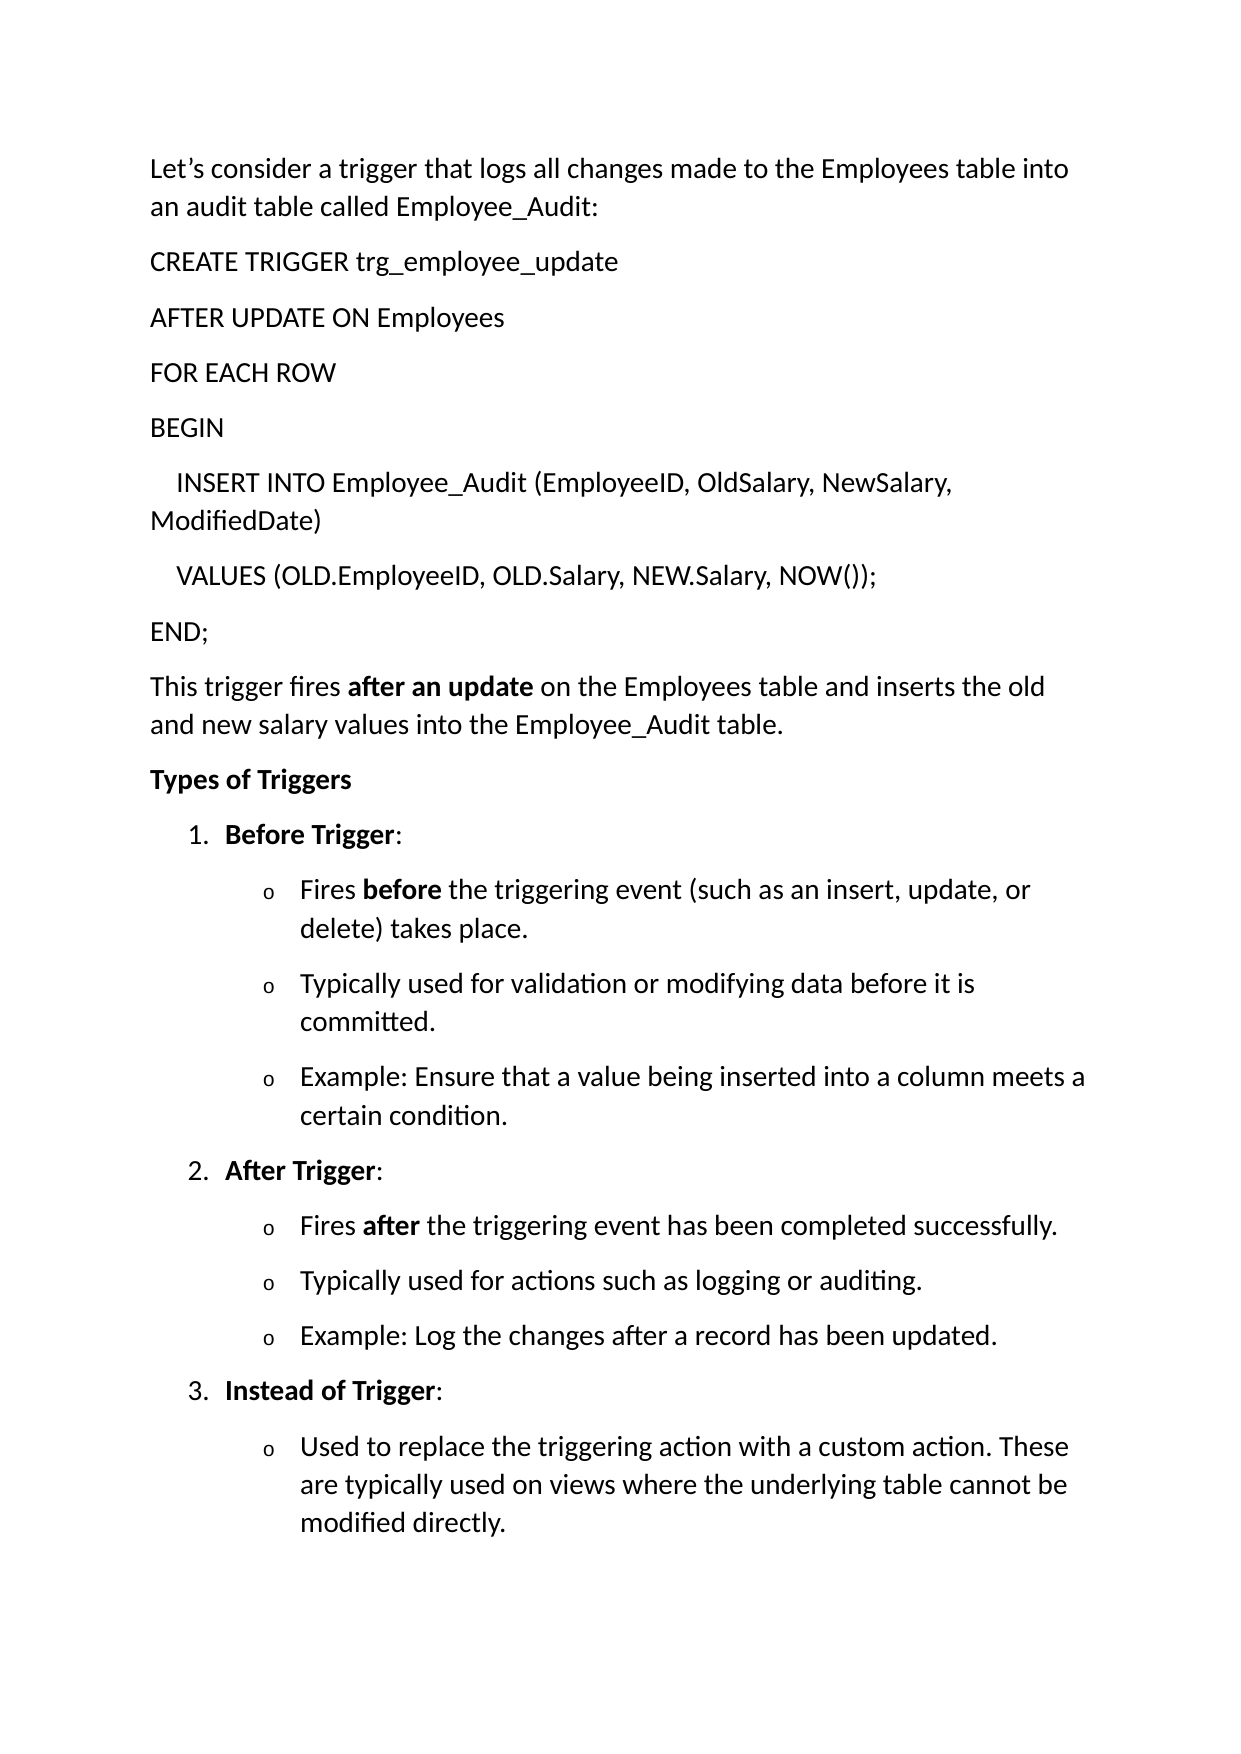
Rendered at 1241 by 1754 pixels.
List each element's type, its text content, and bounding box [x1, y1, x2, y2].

text CREATE TRIGGER trg_employee_update [150, 243, 1090, 279]
list Typically used for validation or modifying data before it is committed. [262, 965, 1090, 1039]
list Fires after the triggering event has been completed successfully. [262, 1207, 1090, 1243]
text BEGIN [150, 409, 1090, 444]
text INSERT INTO Employee_Audit (EmployeeID, OldSalary, NewSalary, ModifiedDate) [150, 464, 1090, 538]
text Types of Triggers [150, 761, 1090, 797]
text Let’s consider a trigger that logs all changes made to the Employees table into an audit table called Employee_Audit: [150, 150, 1090, 224]
text This trigger fires after an update on the Employees table and inserts the old and new salary values into the Employee_Audit table. [150, 668, 1090, 742]
list Example: Log the changes after a record has been updated. [262, 1317, 1090, 1353]
list Typically used for actions such as logging or auditing. [262, 1262, 1090, 1298]
list Before Trigger: [187, 816, 1090, 852]
list Example: Ensure that a value being inserted into a column meets a certain condition. [262, 1058, 1090, 1133]
text END; [150, 613, 1090, 648]
list Used to replace the triggering action with a custom action. These are typically used on views where the underlying table cannot be modified directly. [262, 1428, 1090, 1540]
text VALUES (OLD.EmployeeID, OLD.Salary, NEW.Salary, NOW()); [150, 557, 1090, 593]
list Instead of Trigger: [187, 1372, 1090, 1408]
text FOR EACH ROW [150, 354, 1090, 389]
list Fires before the triggering event (such as an insert, update, or delete) takes place. [262, 871, 1090, 946]
list After Trigger: [187, 1152, 1090, 1188]
text AFTER UPDATE ON Employees [150, 299, 1090, 334]
